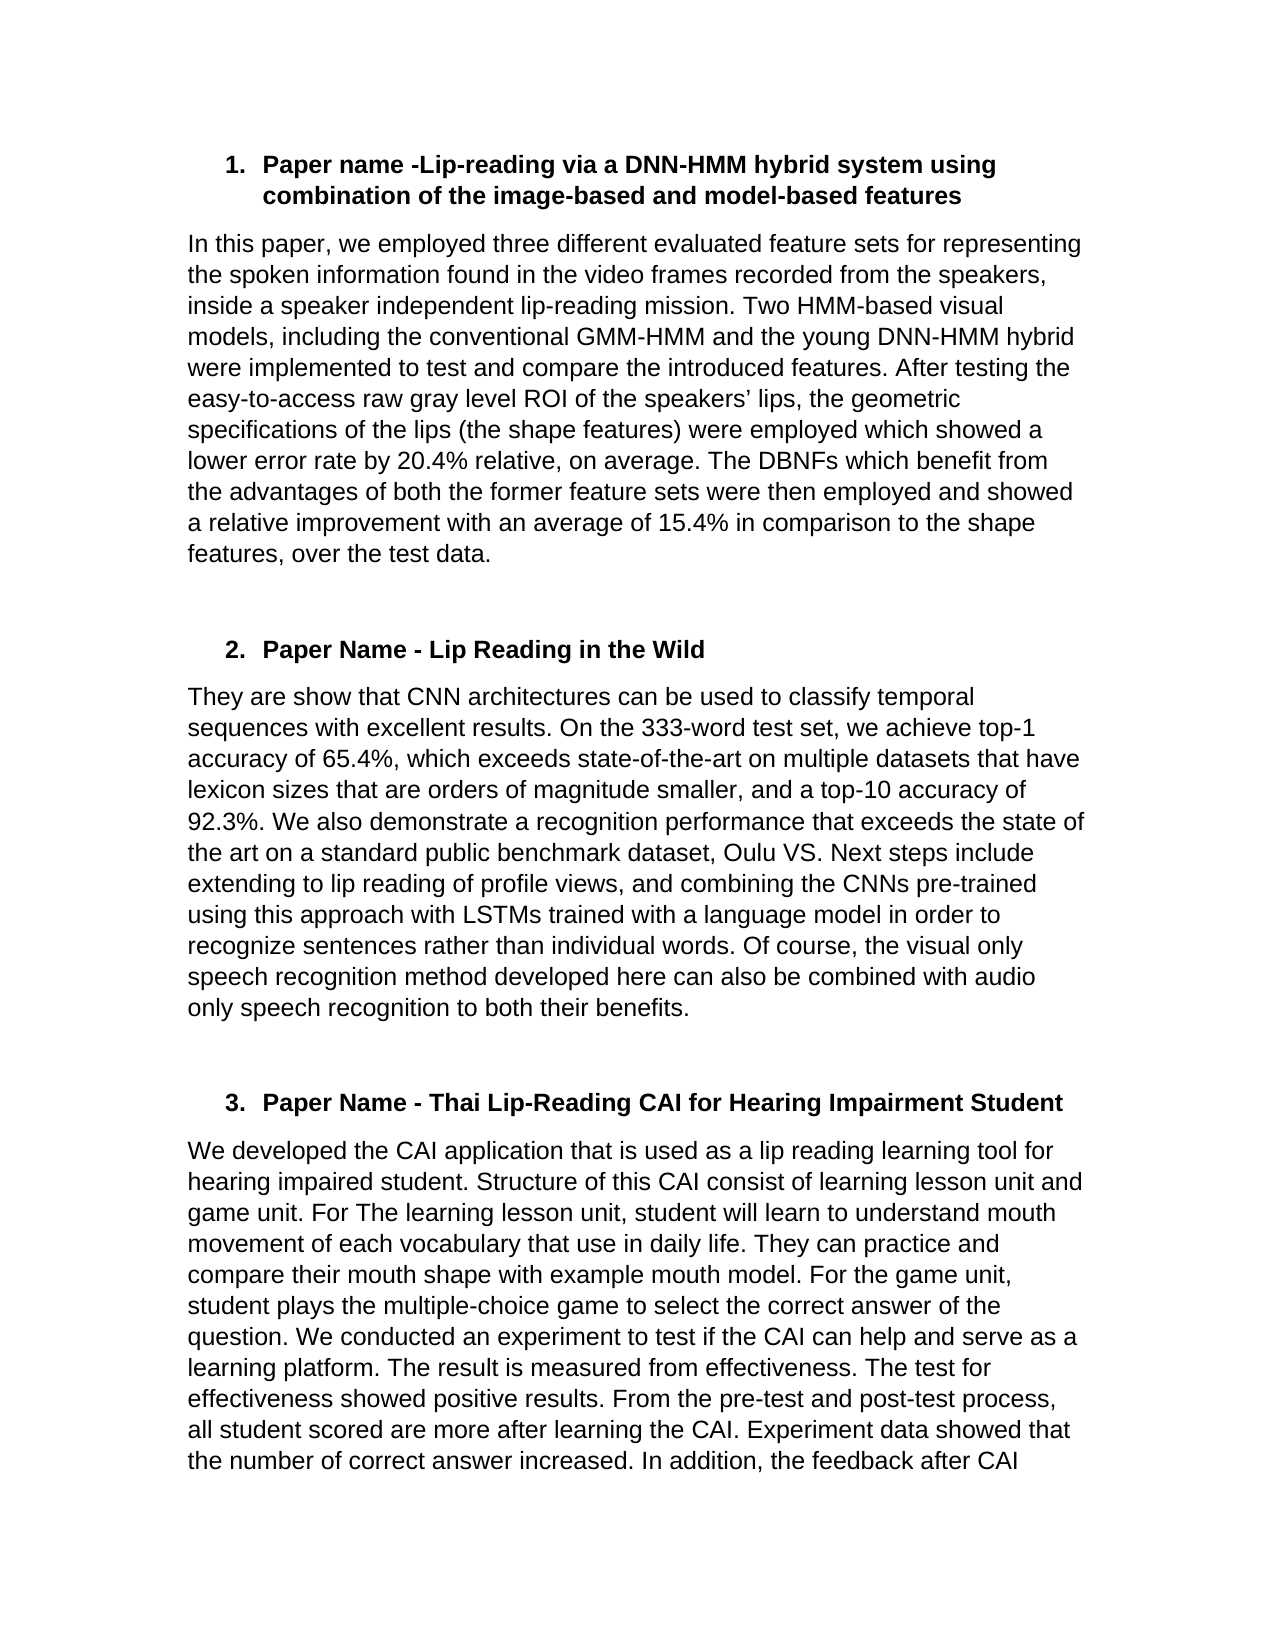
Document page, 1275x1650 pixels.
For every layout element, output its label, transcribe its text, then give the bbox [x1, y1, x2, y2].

list Paper Name - Thai Lip-Reading CAI for Hearing Impairment Student [225, 1088, 1087, 1117]
text They are show that CNN architectures can be used to classify temporal sequences with excellent results. On the 333-word test set, we achieve top-1 accuracy of 65.4%, which exceeds state-of-the-art on multiple datasets that have lexicon sizes that are orders of magnitude smaller, and a top-10 accuracy of 92.3%. We also demonstrate a recognition performance that exceeds the state of the art on a standard public benchmark dataset, Oulu VS. Next steps include extending to lip reading of proﬁle views, and combining the CNNs pre-trained using this approach with LSTMs trained with a language model in order to recognize sentences rather than individual words. Of course, the visual only speech recognition method developed here can also be combined with audio only speech recognition to both their beneﬁts. [187, 682, 1087, 1021]
text In this paper, we employed three different evaluated feature sets for representing the spoken information found in the video frames recorded from the speakers, inside a speaker independent lip-reading mission. Two HMM-based visual models, including the conventional GMM-HMM and the young DNN-HMM hybrid were implemented to test and compare the introduced features. After testing the easy-to-access raw gray level ROI of the speakers’ lips, the geometric specifications of the lips (the shape features) were employed which showed a lower error rate by 20.4% relative, on average. The DBNFs which benefit from the advantages of both the former feature sets were then employed and showed a relative improvement with an average of 15.4% in comparison to the shape features, over the test data. [187, 229, 1087, 568]
list Paper name -Lip-reading via a DNN-HMM hybrid system using combination of the image-based and model-based features [225, 150, 1087, 210]
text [187, 1136, 1087, 1475]
list Paper Name - Lip Reading in the Wild [225, 634, 1087, 663]
